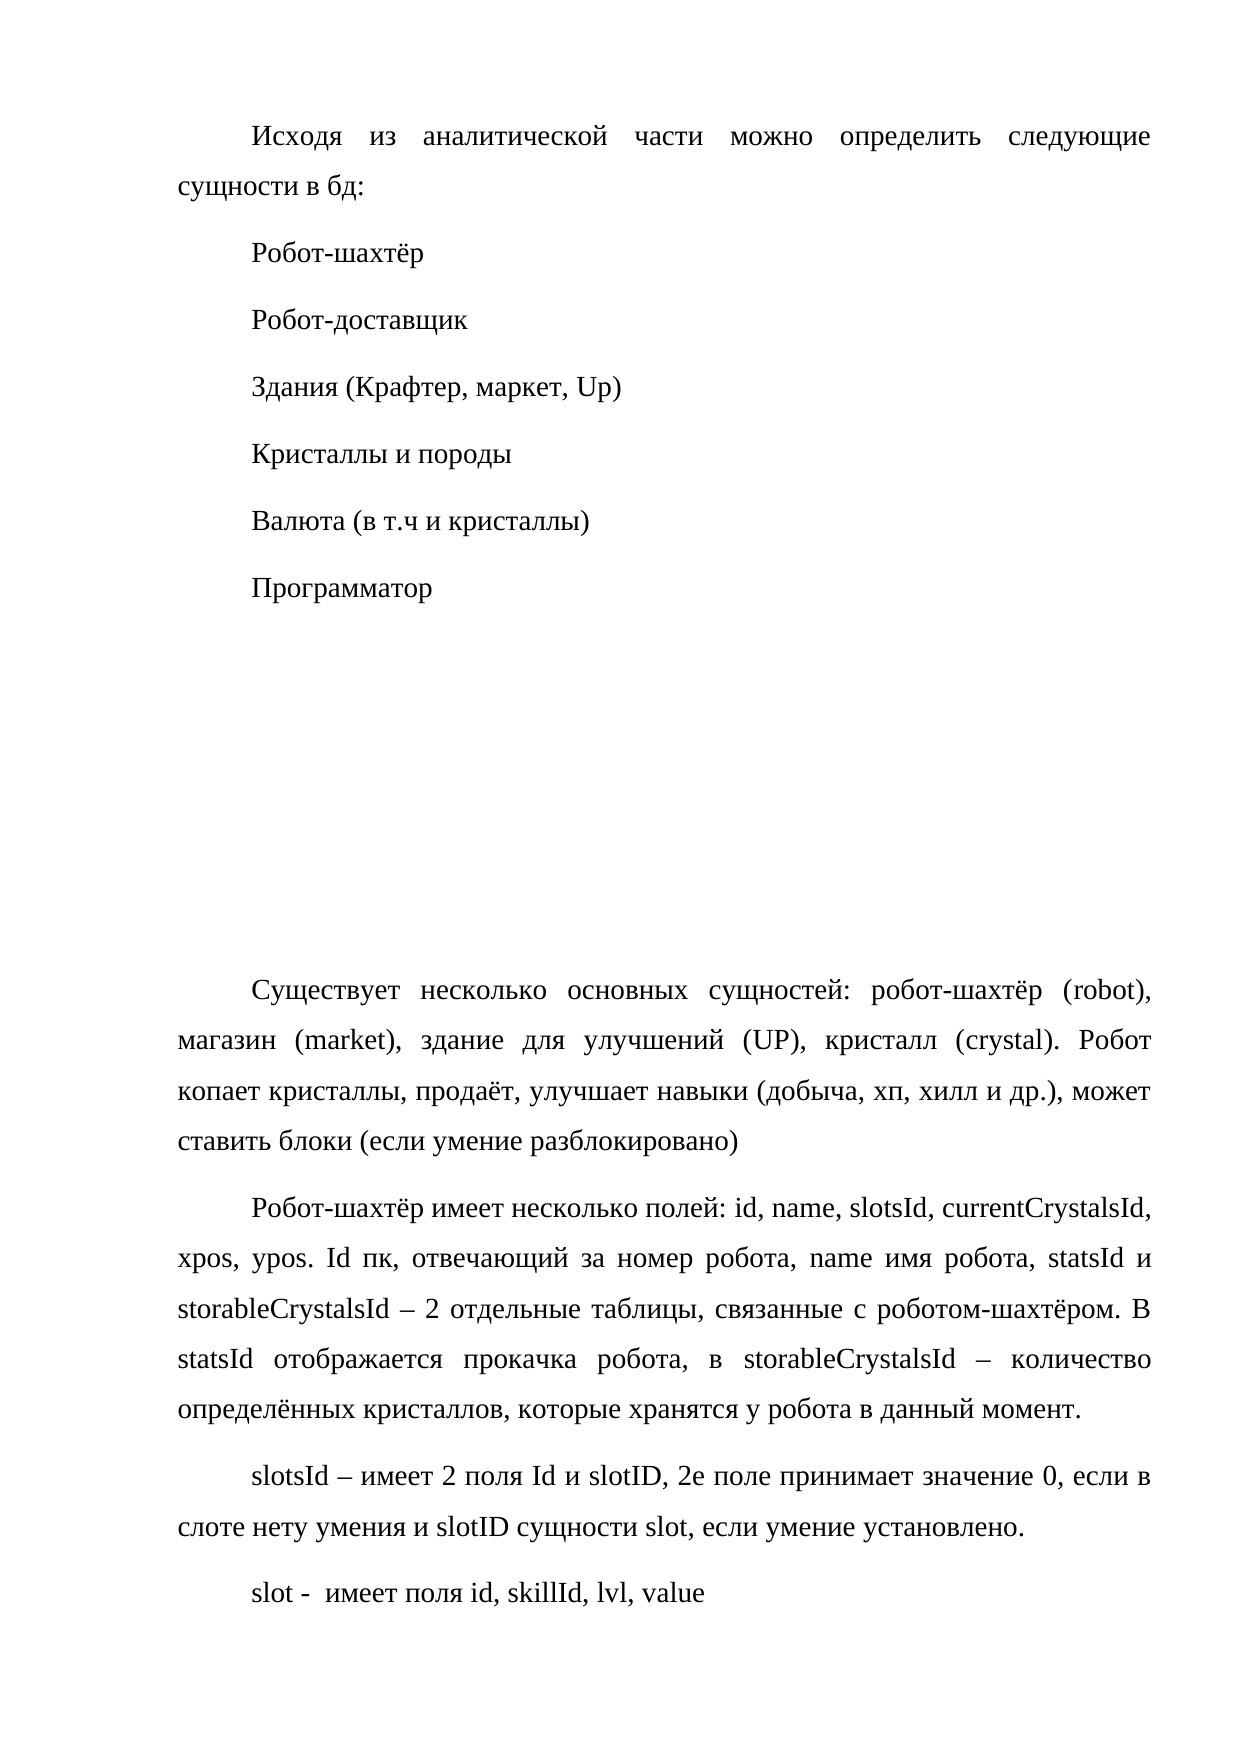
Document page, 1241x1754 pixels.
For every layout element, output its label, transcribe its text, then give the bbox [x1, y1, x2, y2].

text Робот-шахтёр [177, 235, 1152, 269]
text Здания (Крафтер, маркет, Up) [177, 369, 1152, 403]
text Кристаллы и породы [177, 436, 1152, 470]
text Программатор [177, 570, 1152, 604]
text Существует несколько основных сущностей: робот-шахтёр (robot), магазин (market), здание для улучшений (UP), кристалл (crystal). Робот копает кристаллы, продаёт, улучшает навыки (добыча, хп, хилл и др.), может ставить блоки (если умение разблокировано) [177, 972, 1152, 1157]
text Валюта (в т.ч и кристаллы) [177, 503, 1152, 537]
text slot - имеет поля id, skillId, lvl, value [177, 1576, 1152, 1609]
text slotsId – имеет 2 поля Id и slotID, 2е поле принимает значение 0, если в слоте нету умения и slotID сущности slot, если умение установлено. [177, 1458, 1152, 1542]
text Исходя из аналитической части можно определить следующие сущности в бд: [177, 118, 1152, 202]
text Робот-шахтёр имеет несколько полей: id, name, slotsId, currentCrystalsId, xpos, ypos. Id пк, отвечающий за номер робота, name имя робота, statsId и storableCrystalsId – 2 отдельные таблицы, связанные с роботом-шахтёром. В statsId отображается прокачка робота, в storableCrystalsId – количество определённых кристаллов, которые хранятся у робота в данный момент. [177, 1190, 1152, 1425]
text Робот-доставщик [177, 302, 1152, 336]
